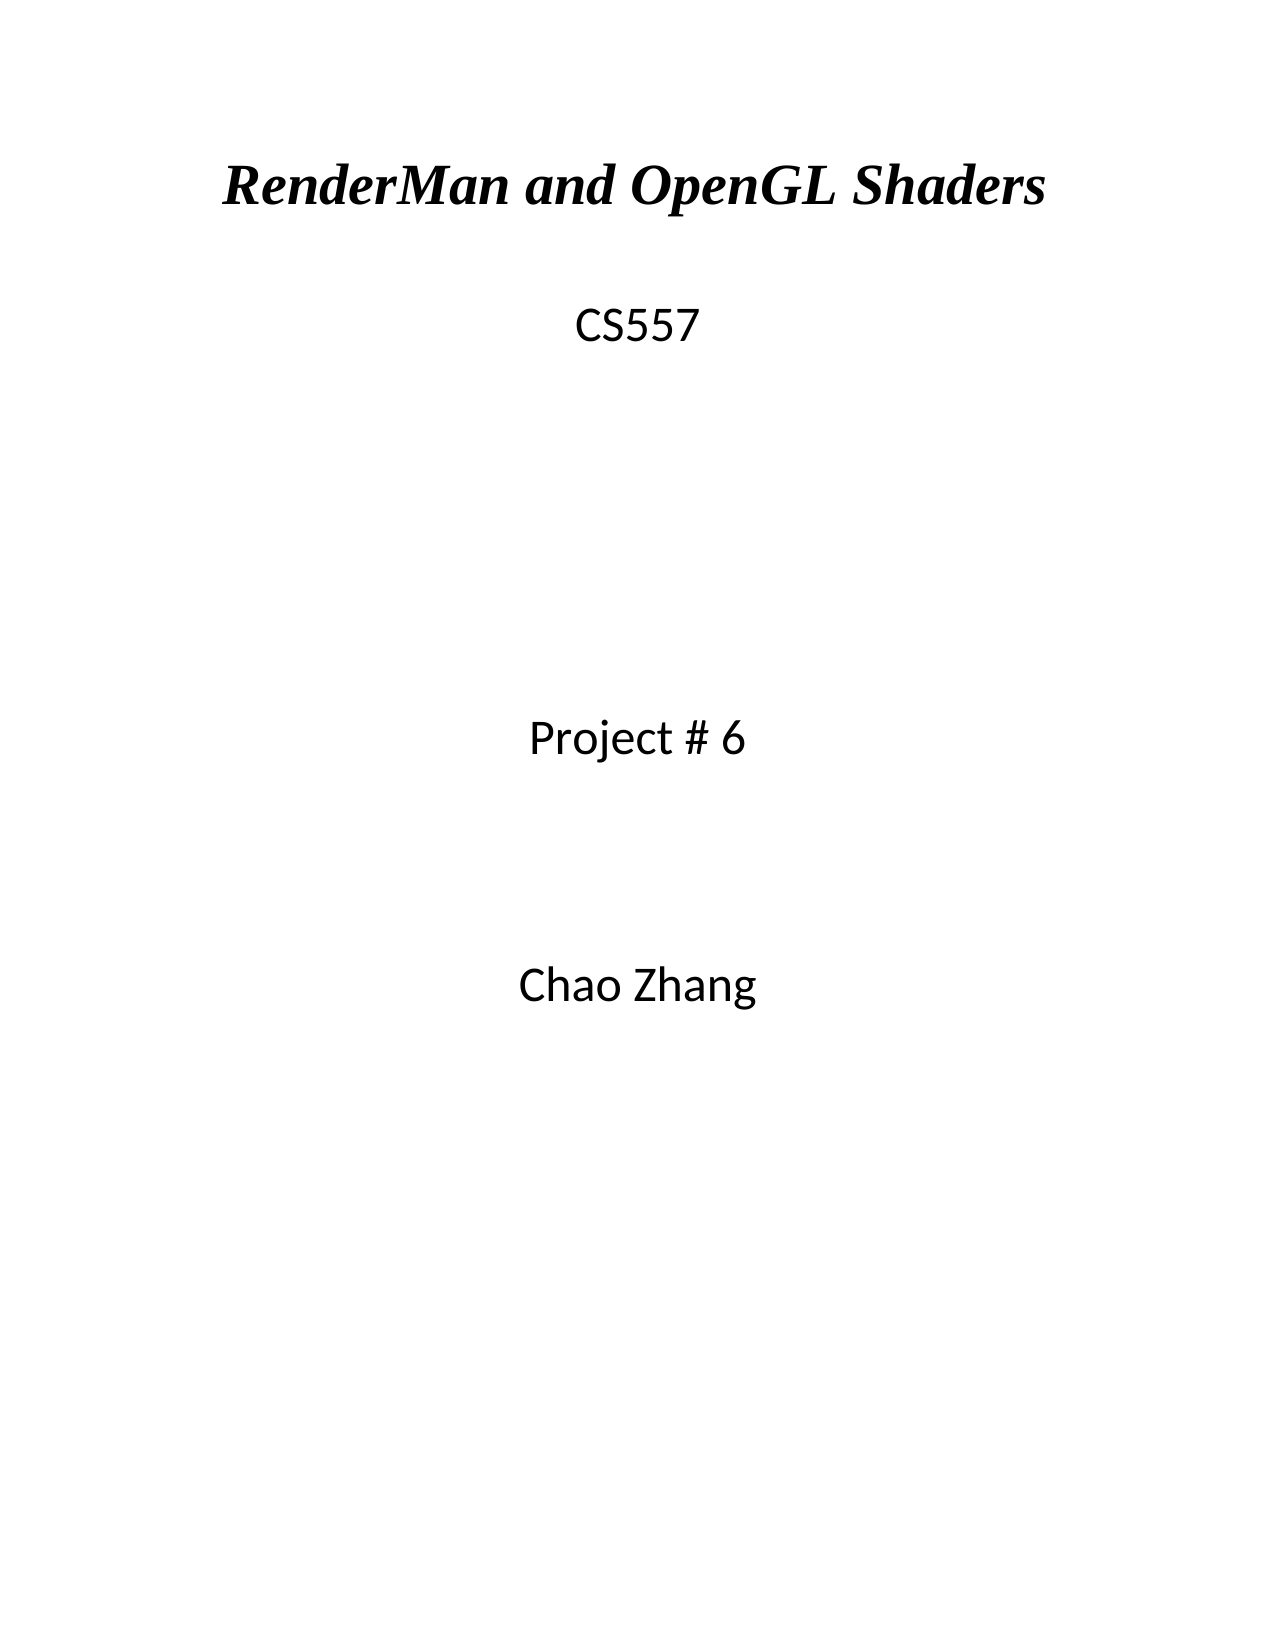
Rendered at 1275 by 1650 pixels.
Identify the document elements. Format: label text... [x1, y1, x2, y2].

text Project # 6 [150, 706, 1125, 767]
text Chao Zhang [150, 953, 1125, 1014]
text CS557 [150, 293, 1125, 354]
text RenderMan and OpenGL Shaders [150, 150, 1125, 217]
